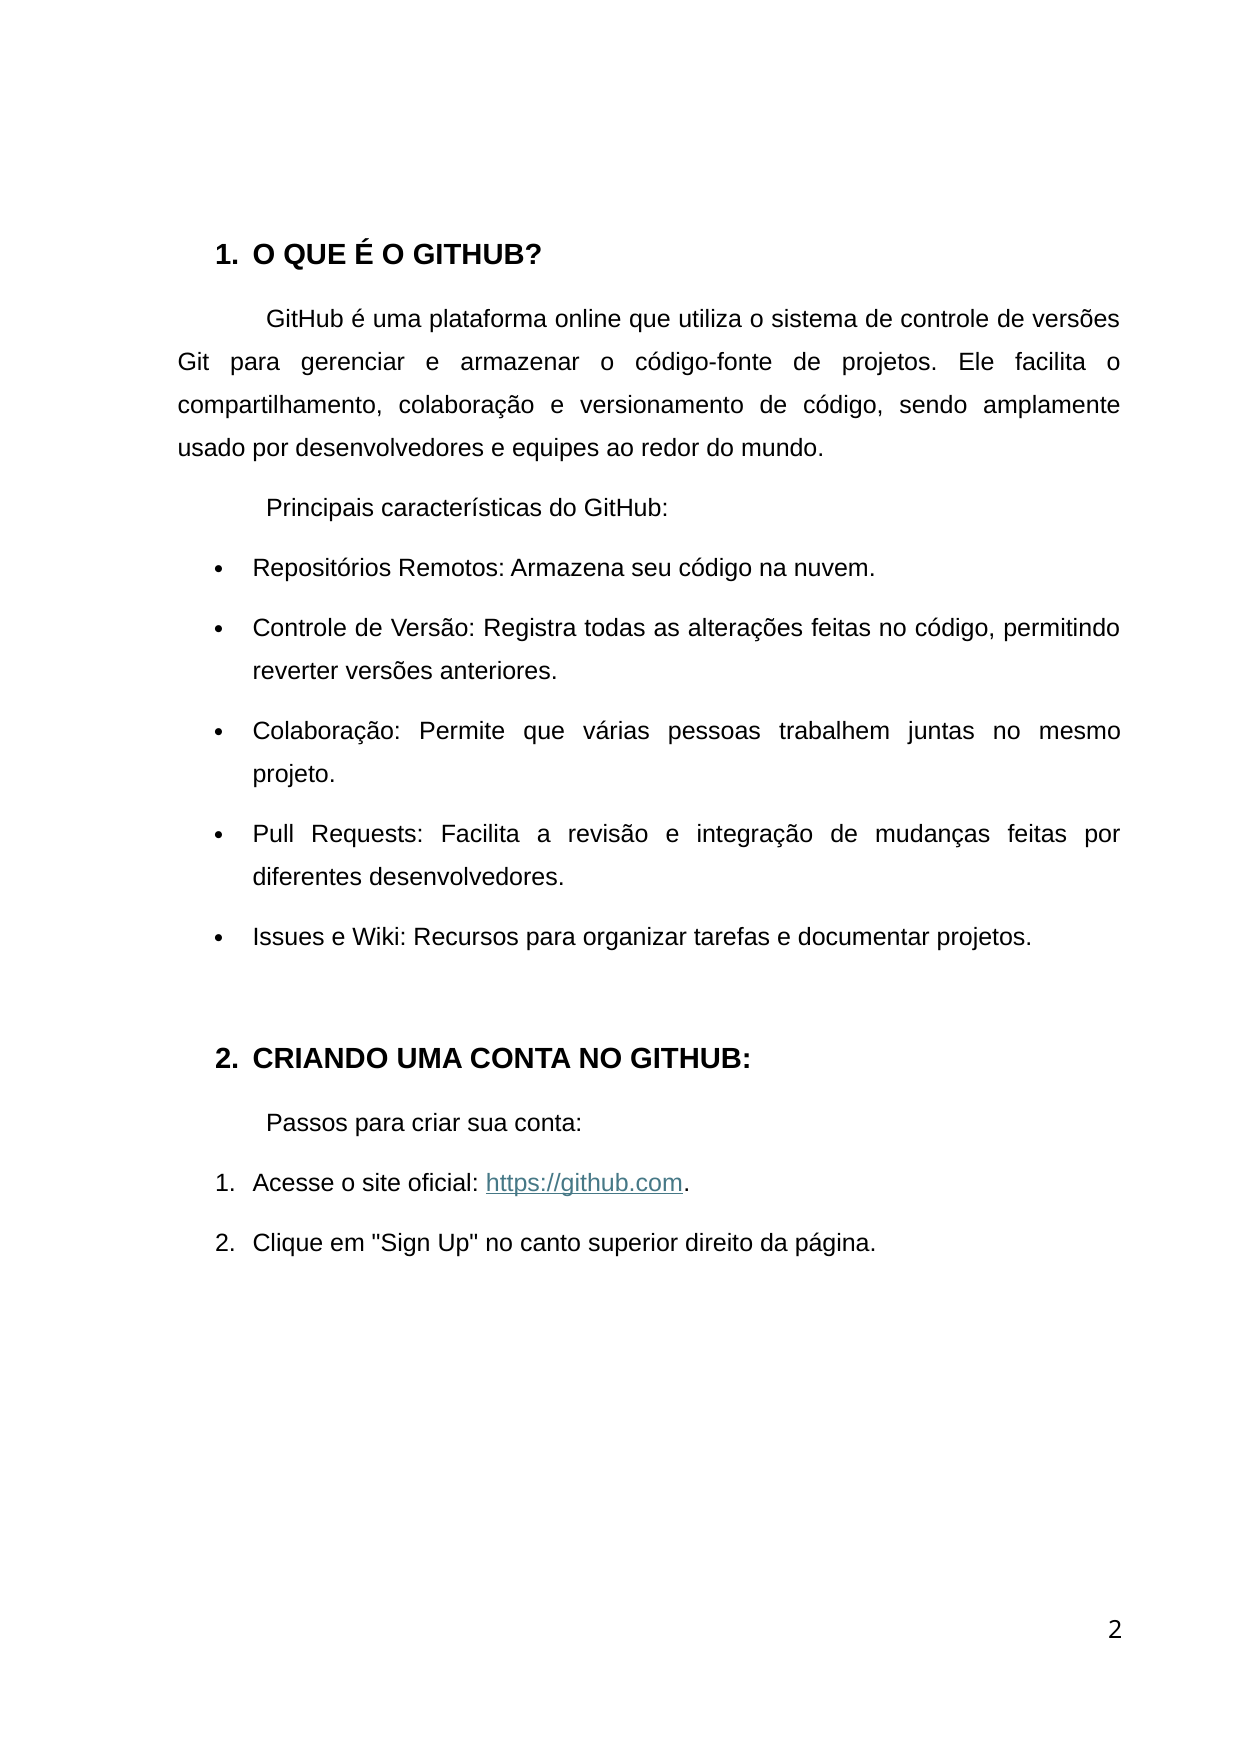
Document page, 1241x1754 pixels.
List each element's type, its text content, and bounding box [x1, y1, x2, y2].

list Clique em "Sign Up" no canto superior direito da página. [215, 1228, 1122, 1256]
list Repositórios Remotos: Armazena seu código na nuvem. [215, 553, 1122, 582]
list Pull Requests: Facilita a revisão e integração de mudanças feitas por diferentes desenvolvedores. [215, 818, 1122, 890]
list CRIANDO UMA CONTA NO GITHUB: [215, 1041, 1122, 1074]
text Passos para criar sua conta: [177, 1108, 1122, 1137]
list O QUE É O GITHUB? [215, 237, 1122, 271]
list Acesse o site oficial: https://github.com. [215, 1168, 1122, 1197]
text GitHub é uma plataforma online que utiliza o sistema de controle de versões Git para gerenciar e armazenar o código-fonte de projetos. Ele facilita o compartilhamento, colaboração e versionamento de código, sendo amplamente usado por desenvolvedores e equipes ao redor do mundo. [177, 304, 1122, 462]
list Issues e Wiki: Recursos para organizar tarefas e documentar projetos. [215, 921, 1122, 950]
list Controle de Versão: Registra todas as alterações feitas no código, permitindo reverter versões anteriores. [215, 613, 1122, 684]
list Colaboração: Permite que várias pessoas trabalhem juntas no mesmo projeto. [215, 716, 1122, 787]
text Principais características do GitHub: [177, 493, 1122, 522]
